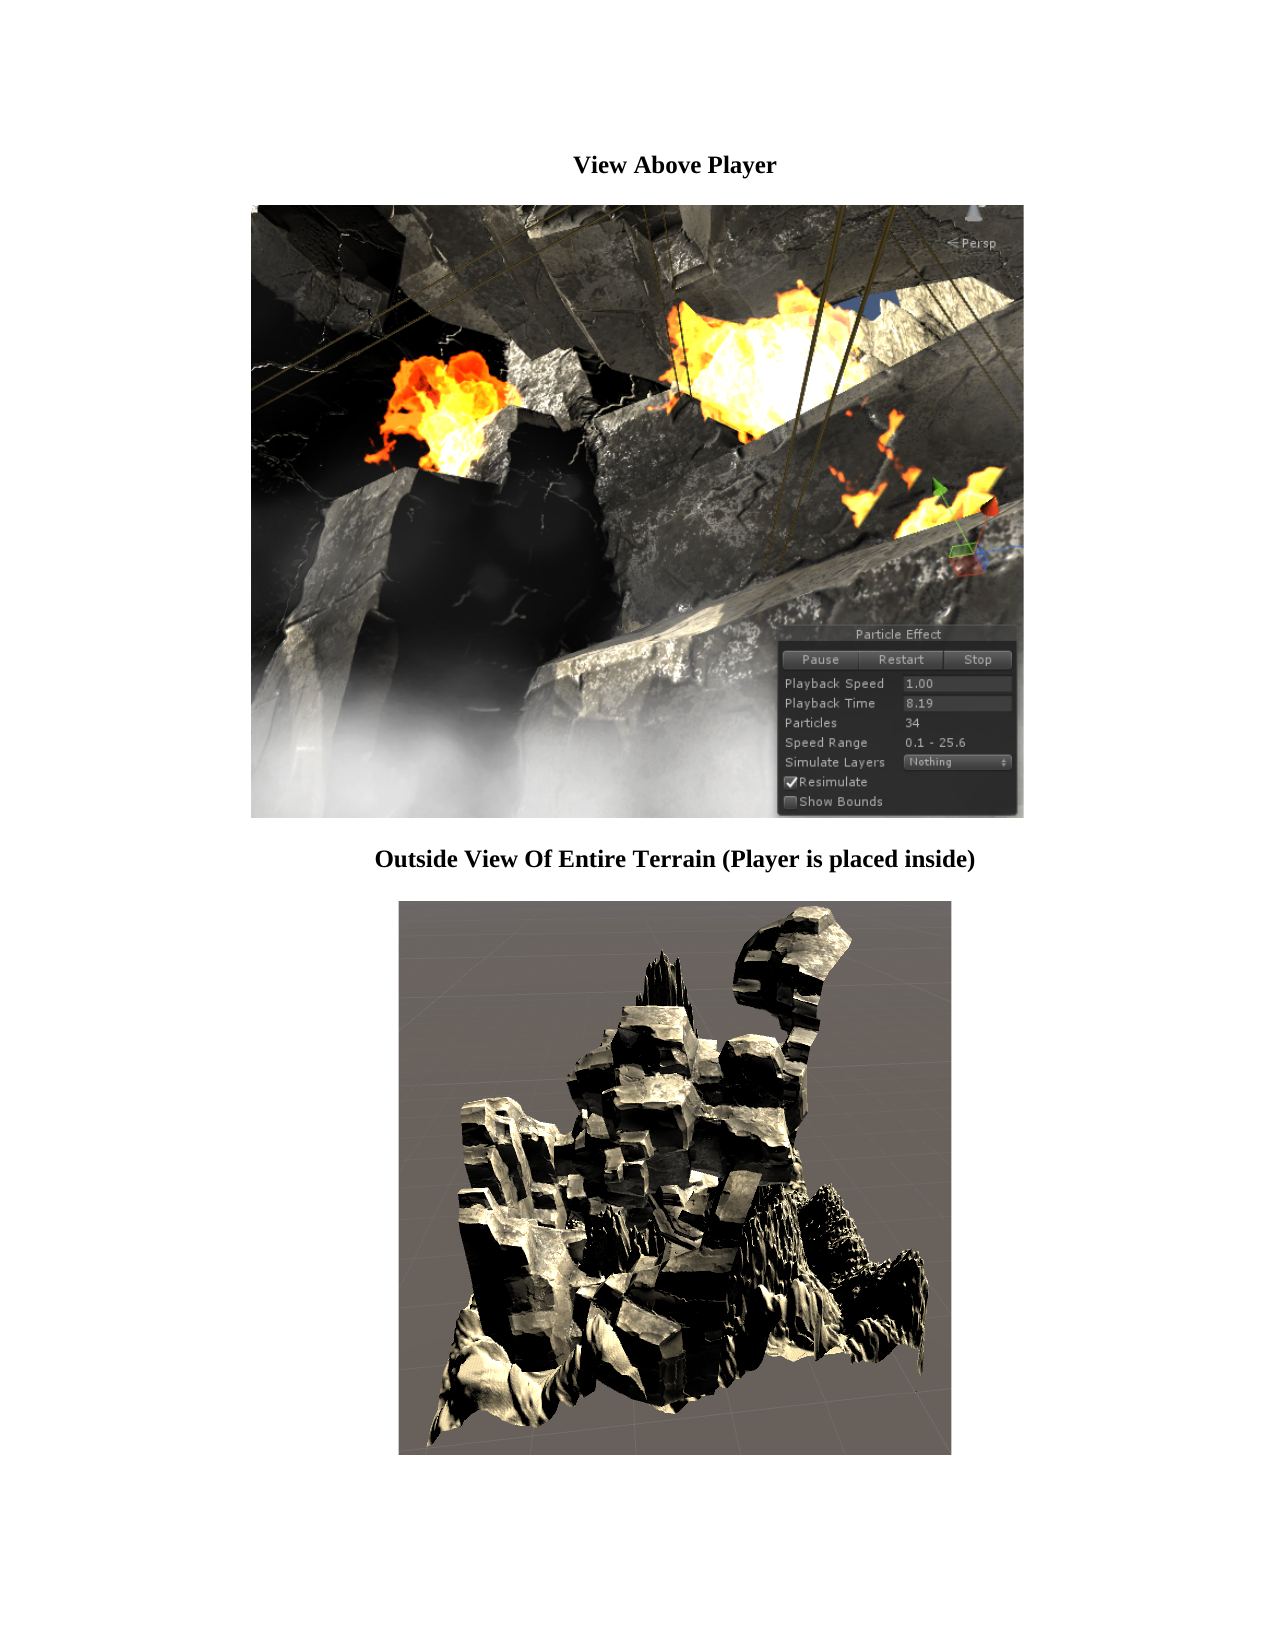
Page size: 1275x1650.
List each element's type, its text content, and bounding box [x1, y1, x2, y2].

text Outside View Of Entire Terrain (Player is placed inside) [150, 844, 1125, 873]
picture [251, 205, 1024, 818]
picture [398, 901, 952, 1455]
